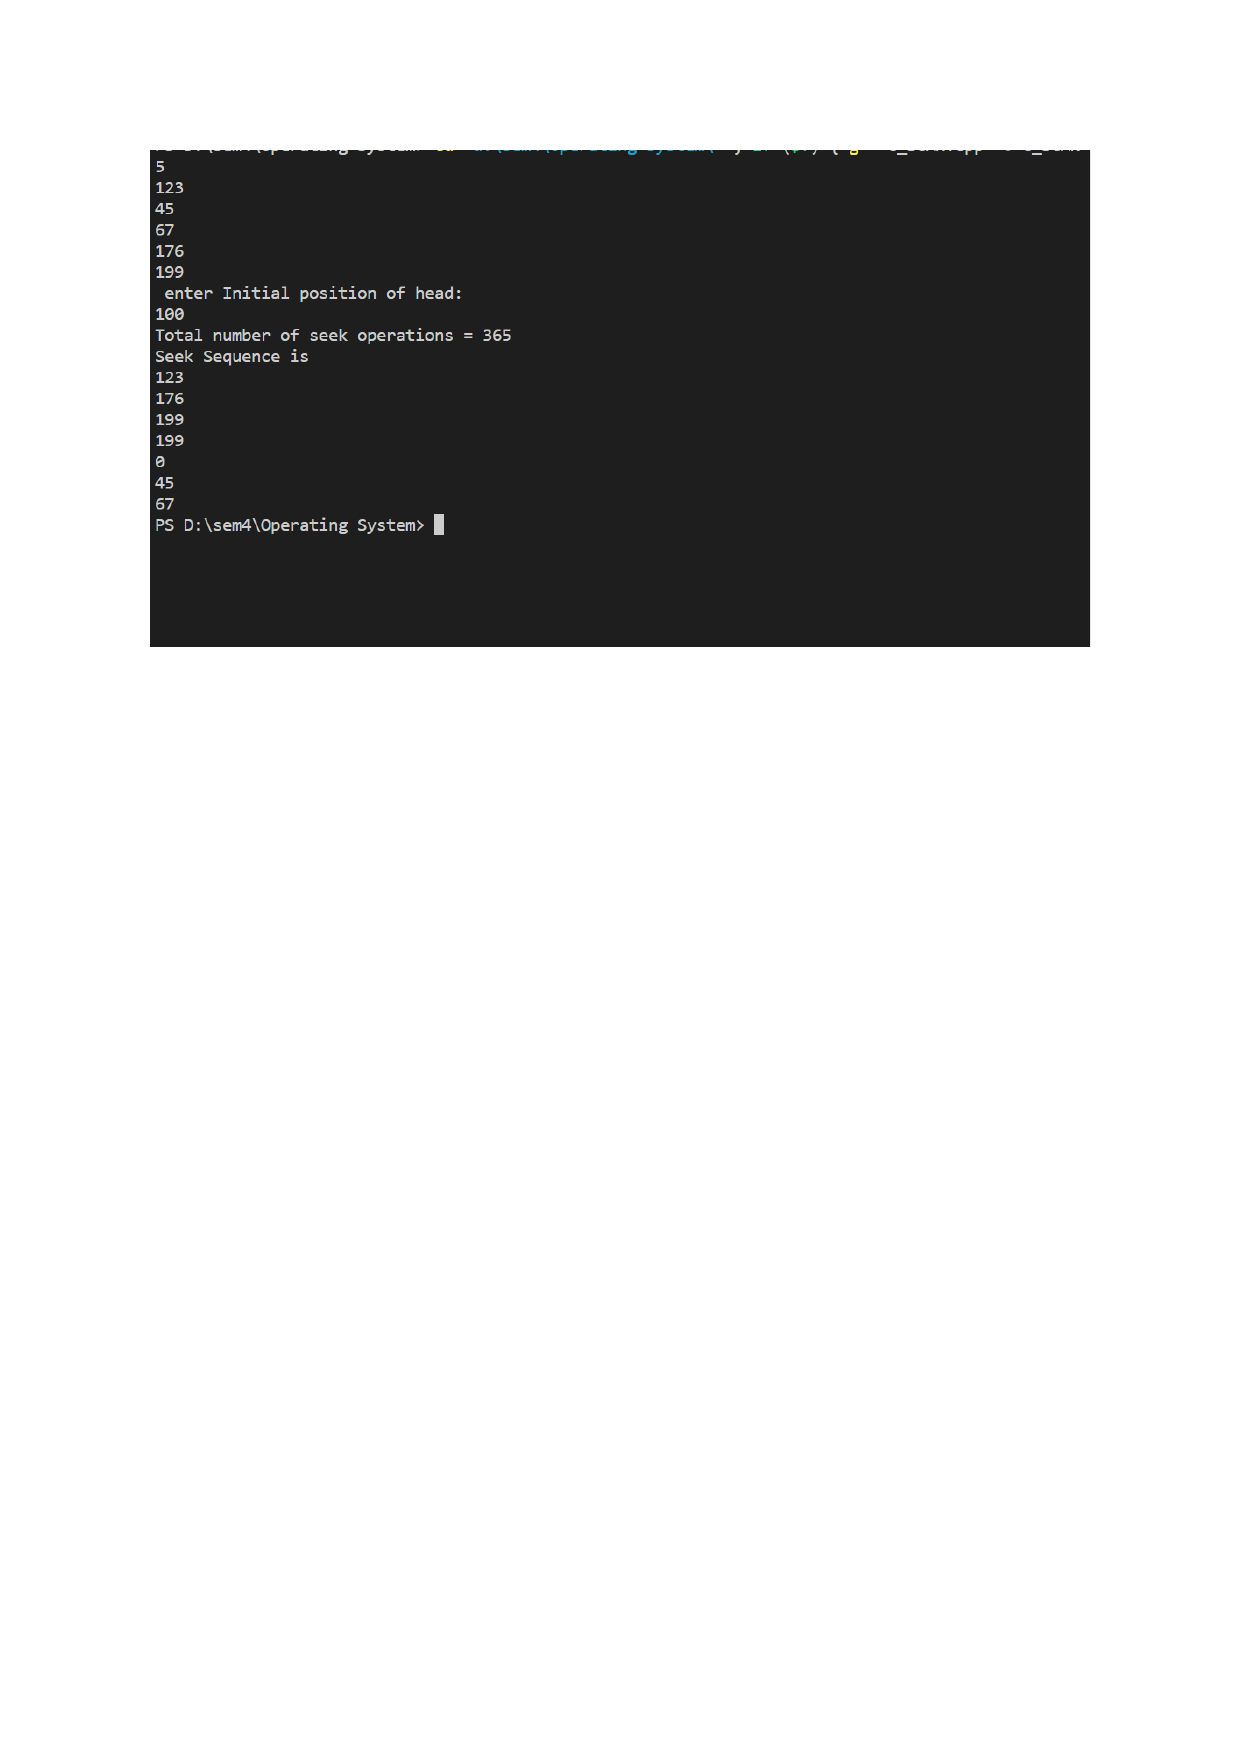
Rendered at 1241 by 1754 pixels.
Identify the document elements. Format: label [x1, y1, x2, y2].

picture [150, 150, 1091, 647]
